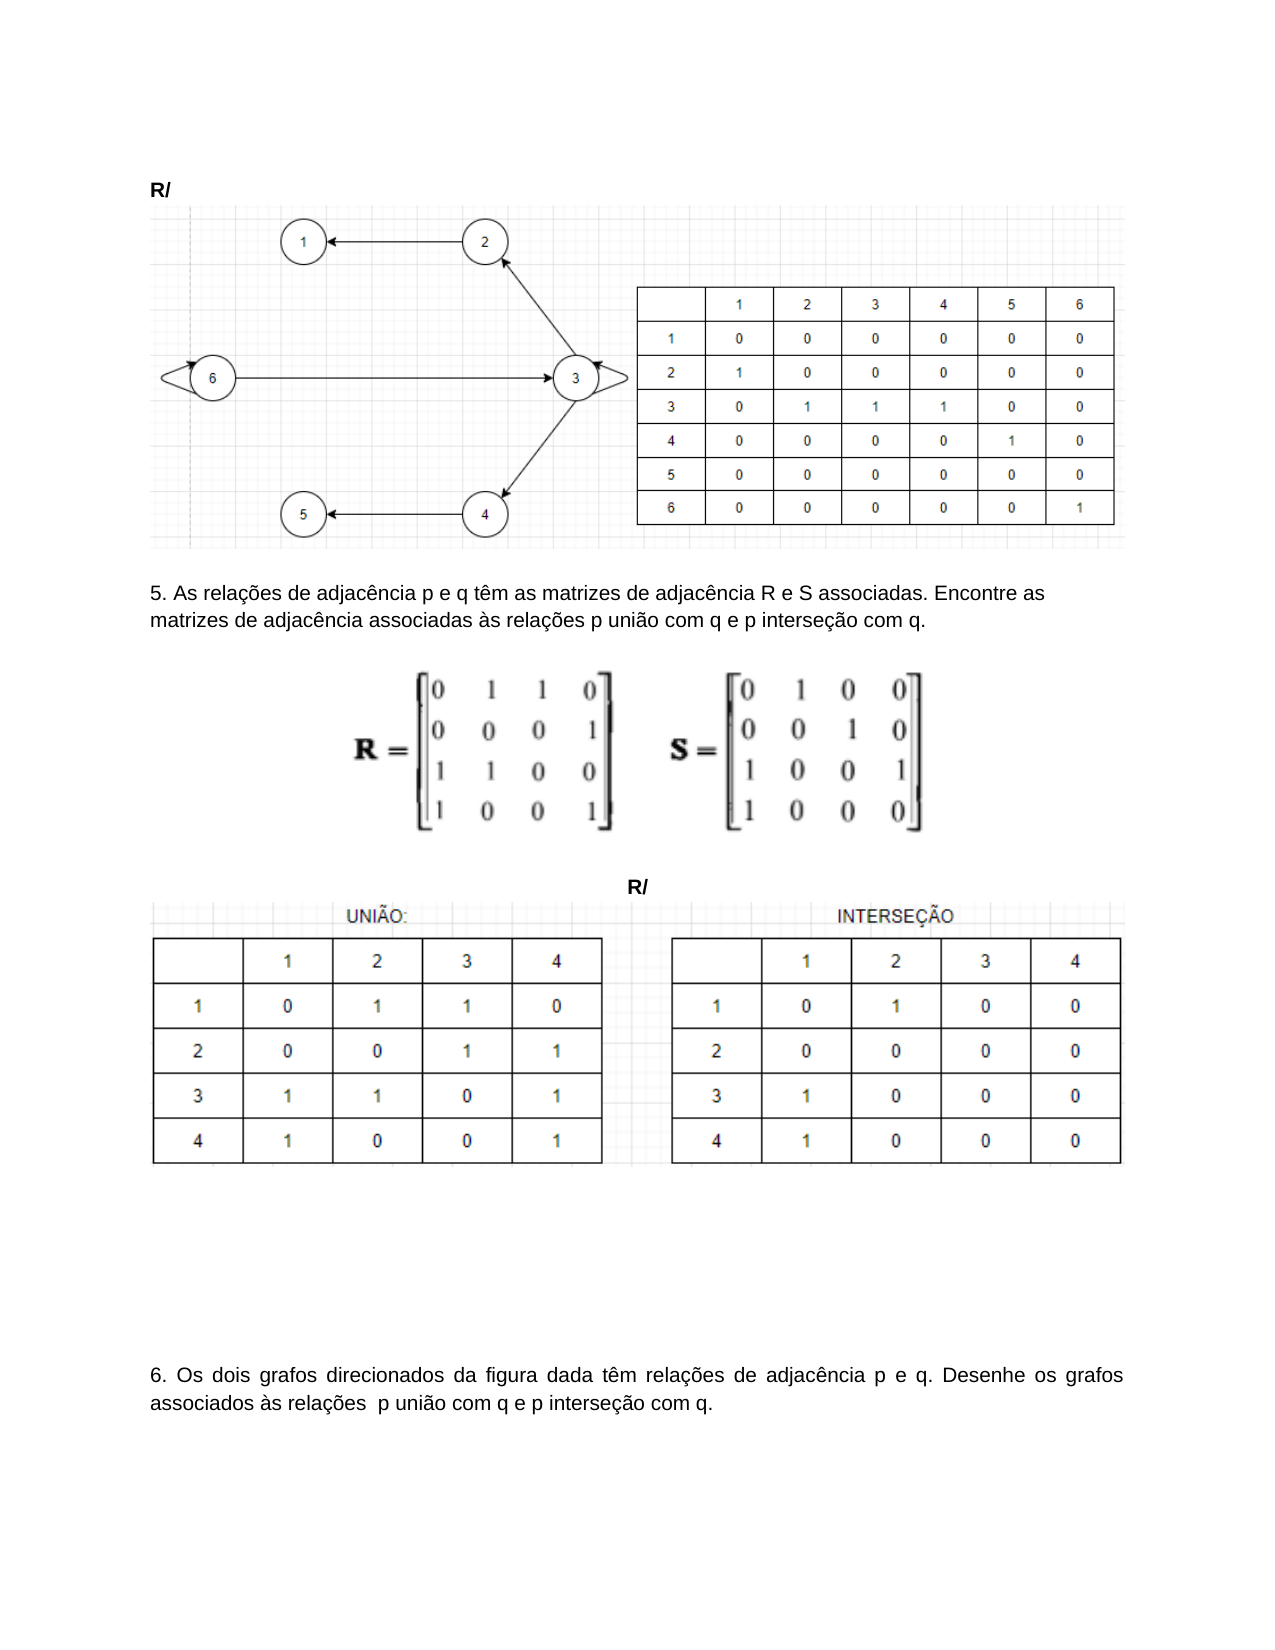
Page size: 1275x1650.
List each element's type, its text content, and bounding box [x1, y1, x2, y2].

picture [150, 902, 1125, 1167]
text 5. As relações de adjacência p e q têm as matrizes de adjacência R e S associadas. Encontre as matrizes de adjacência associadas às relações p união com q e p interseção com q. [150, 580, 1125, 632]
text R/ [150, 874, 1125, 902]
picture [150, 205, 1125, 549]
text 6. Os dois grafos direcionados da figura dada têm relações de adjacência p e q. Desenhe os grafos associados às relações p união com q e p interseção com q. [150, 1363, 1125, 1415]
picture [329, 635, 946, 871]
text R/ [150, 177, 1125, 205]
